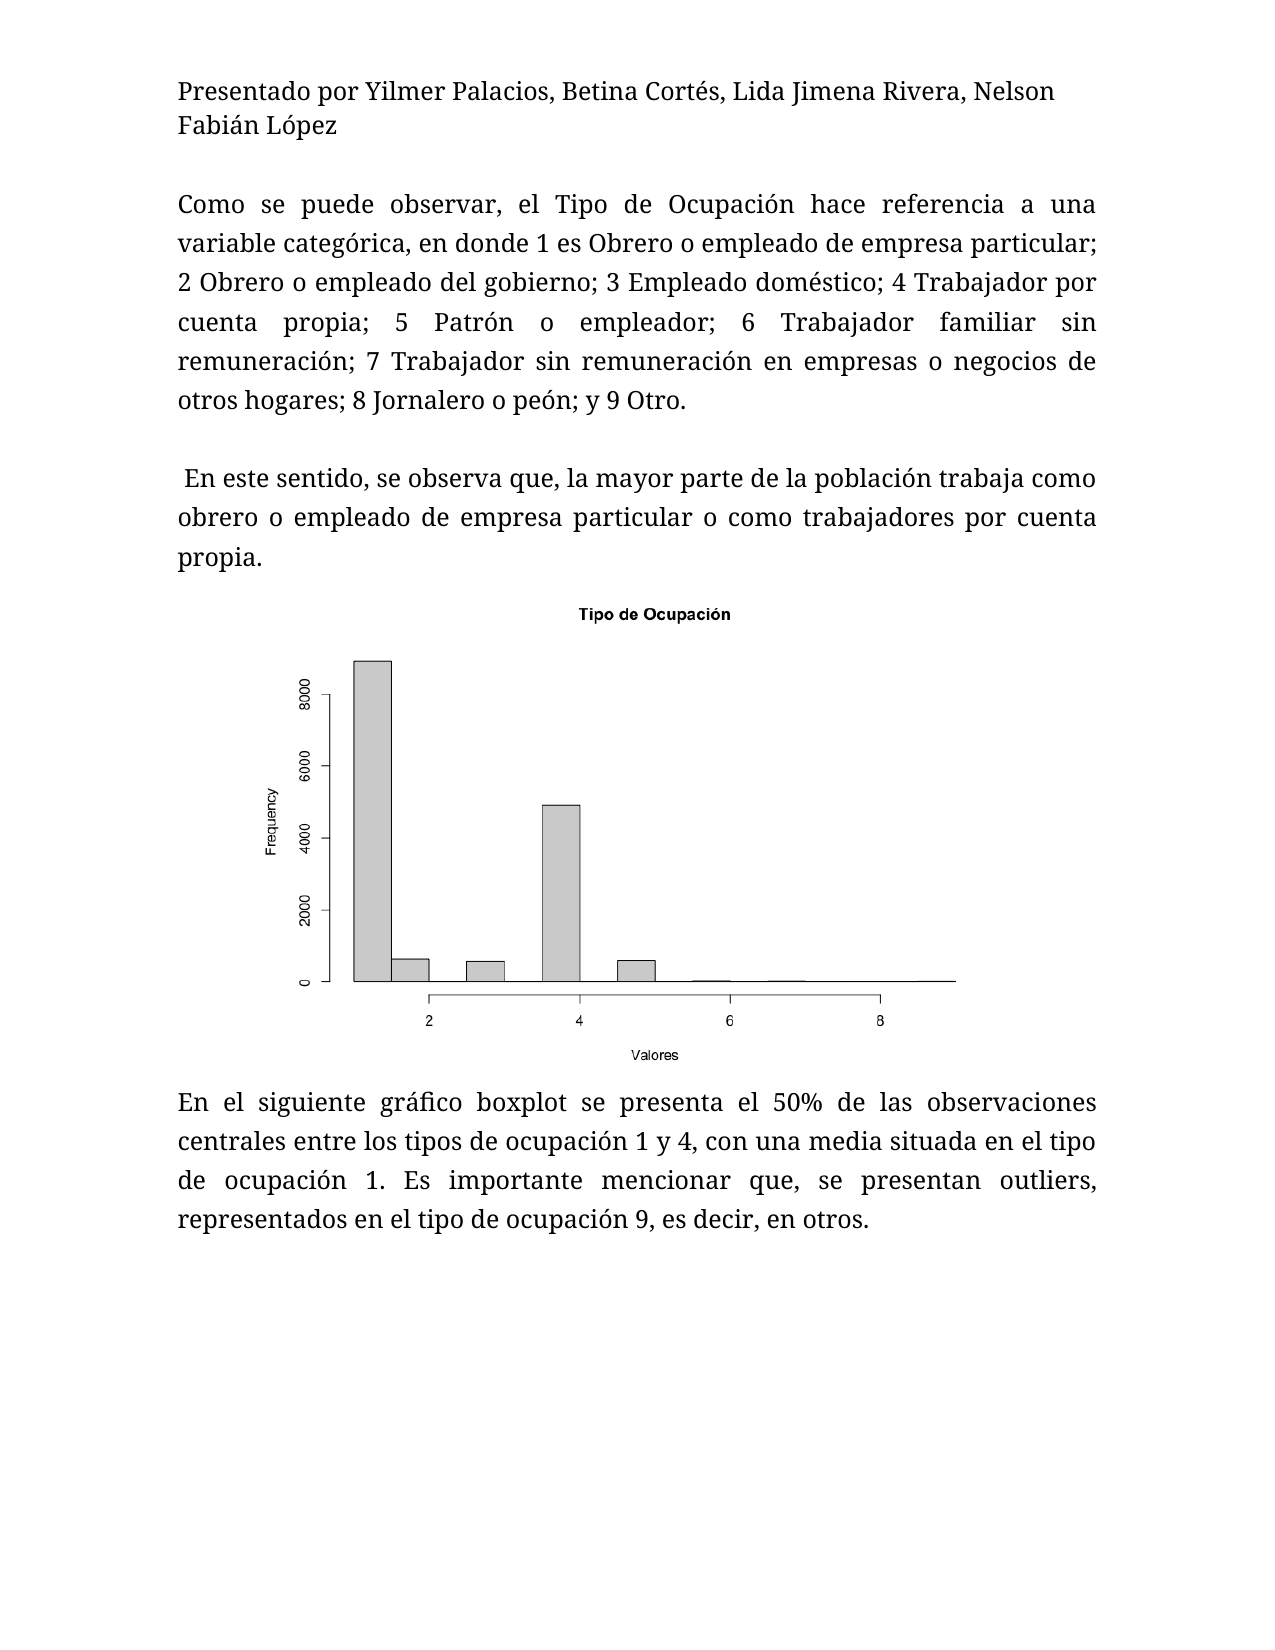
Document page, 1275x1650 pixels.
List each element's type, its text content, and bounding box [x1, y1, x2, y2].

text En el siguiente gráfico boxplot se presenta el 50% de las observaciones centrales entre los tipos de ocupación 1 y 4, con una media situada en el tipo de ocupación 1. Es importante mencionar que, se presentan outliers, representados en el tipo de ocupación 9, es decir, en otros. [177, 1084, 1098, 1236]
picture [260, 578, 1015, 1080]
text En este sentido, se observa que, la mayor parte de la población trabaja como obrero o empleado de empresa particular o como trabajadores por cuenta propia. [177, 461, 1098, 573]
